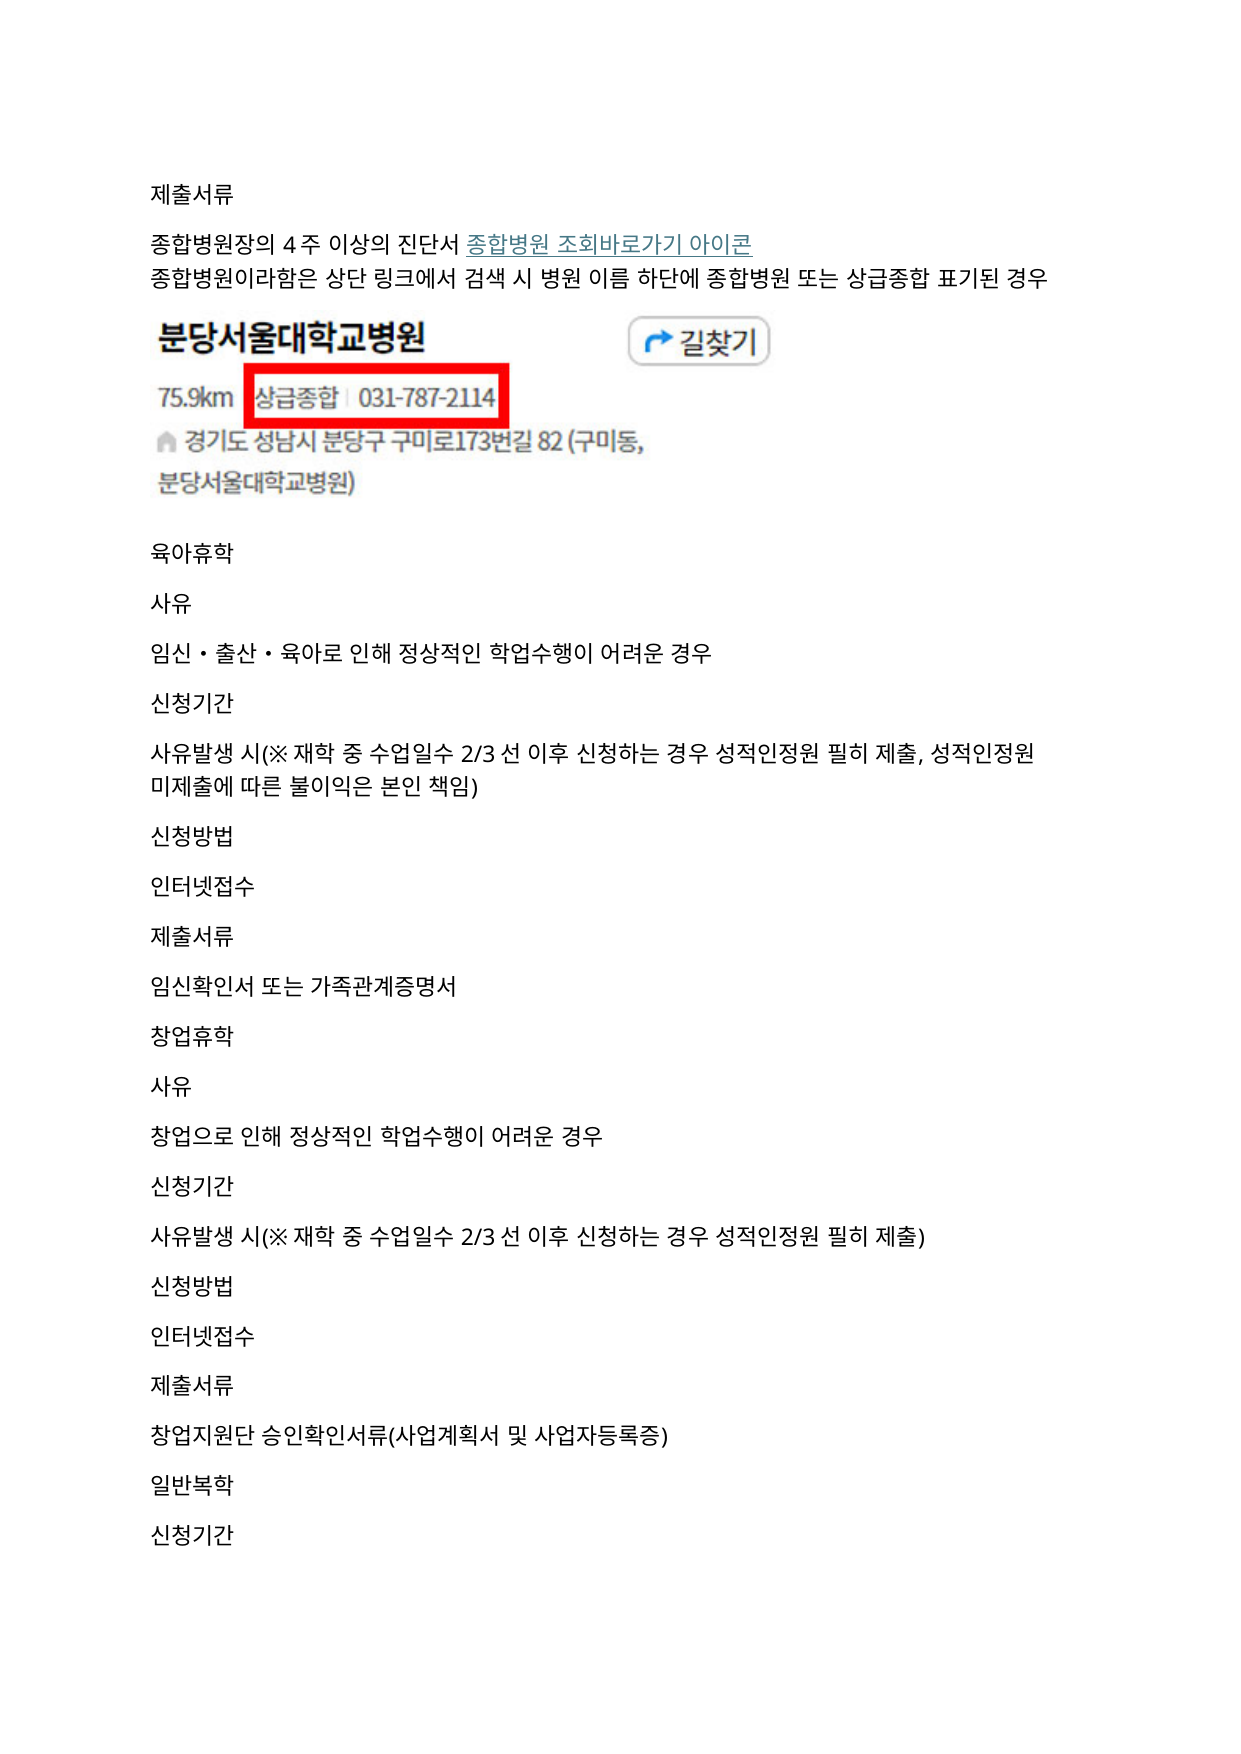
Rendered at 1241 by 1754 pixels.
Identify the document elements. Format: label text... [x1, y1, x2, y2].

text 인터넷접수 [150, 1318, 1090, 1352]
text 제출서류 [150, 919, 1090, 952]
picture [150, 310, 777, 520]
text 인터넷접수 [150, 869, 1090, 902]
text 신청방법 [150, 819, 1090, 852]
text 신청기간 [150, 1168, 1090, 1202]
text 신청기간 [150, 686, 1090, 719]
text 창업휴학 [150, 1019, 1090, 1052]
text 임신확인서 또는 가족관계증명서 [150, 969, 1090, 1002]
text 제출서류 [150, 177, 1090, 210]
text 창업으로 인해 정상적인 학업수행이 어려운 경우 [150, 1119, 1090, 1152]
text 사유 [150, 1069, 1090, 1102]
text 신청기간 [150, 1518, 1090, 1551]
text 신청방법 [150, 1268, 1090, 1302]
text 일반복학 [150, 1468, 1090, 1501]
text 종합병원장의 4주 이상의 진단서 종합병원 조회바로가기 아이콘 종합병원이라함은 상단 링크에서 검색 시 병원 이름 하단에 종합병원 또는 상급종합 표기된 경우 [150, 227, 1090, 294]
text 창업지원단 승인확인서류(사업계획서 및 사업자등록증) [150, 1418, 1090, 1451]
text 사유 [150, 586, 1090, 619]
text 육아휴학 [150, 536, 1090, 569]
text 사유발생 시(※ 재학 중 수업일수 2/3선 이후 신청하는 경우 성적인정원 필히 제출, 성적인정원 미제출에 따른 불이익은 본인 책임) [150, 736, 1090, 803]
text 사유발생 시(※ 재학 중 수업일수 2/3선 이후 신청하는 경우 성적인정원 필히 제출) [150, 1218, 1090, 1252]
text 임신‧출산‧육아로 인해 정상적인 학업수행이 어려운 경우 [150, 636, 1090, 669]
text 제출서류 [150, 1368, 1090, 1401]
